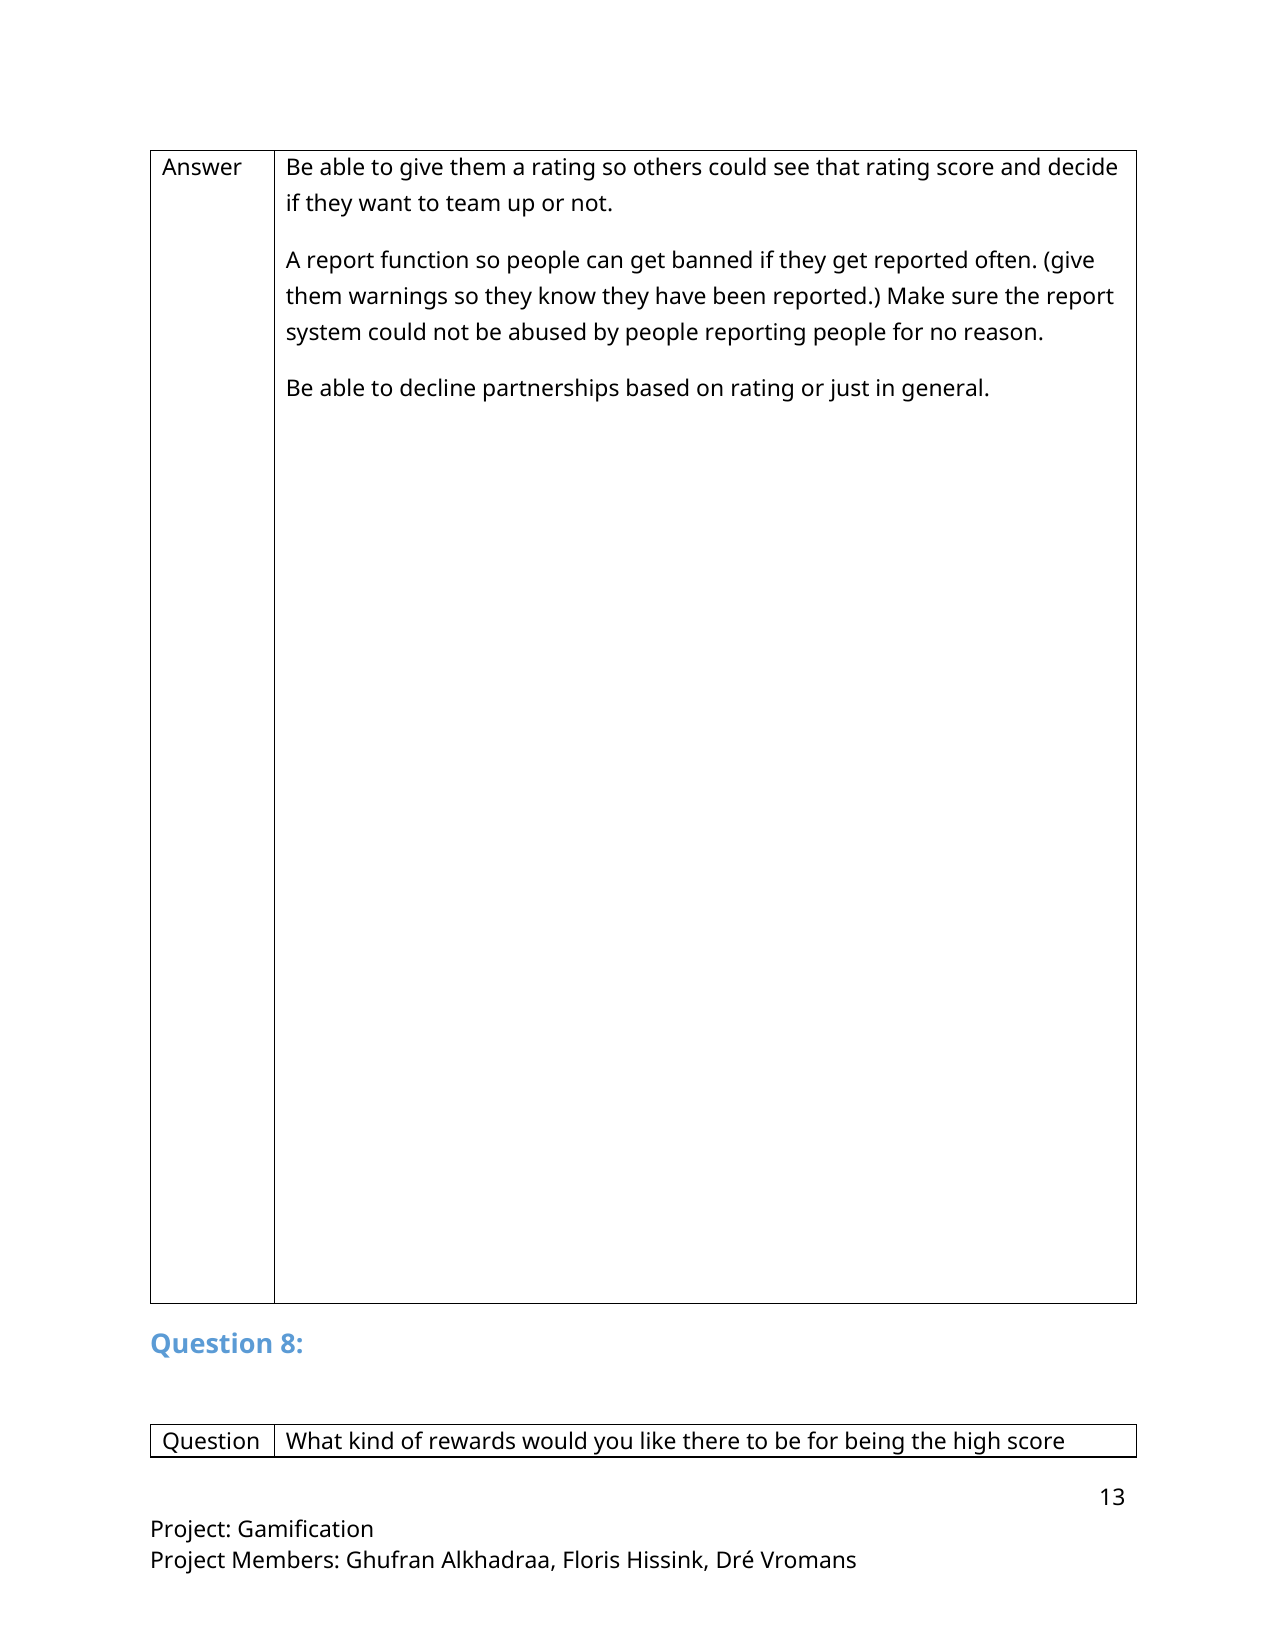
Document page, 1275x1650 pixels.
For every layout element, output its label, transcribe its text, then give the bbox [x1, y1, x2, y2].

table_cell Answer [151, 151, 274, 1303]
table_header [275, 1425, 1136, 1456]
table_cell Be able to give them a rating so others could see that rating score and decide if they want to team up or not. A report function so people can get banned if they get reported often. (give them warnings so they know they have been reported.) Make sure the report system could not be abused by people reporting people for no reason. Be able to decline partnerships based on rating or just in general. [275, 151, 1136, 1303]
subtitle Question 8: [150, 1325, 1125, 1362]
table_header Question [151, 1425, 274, 1456]
